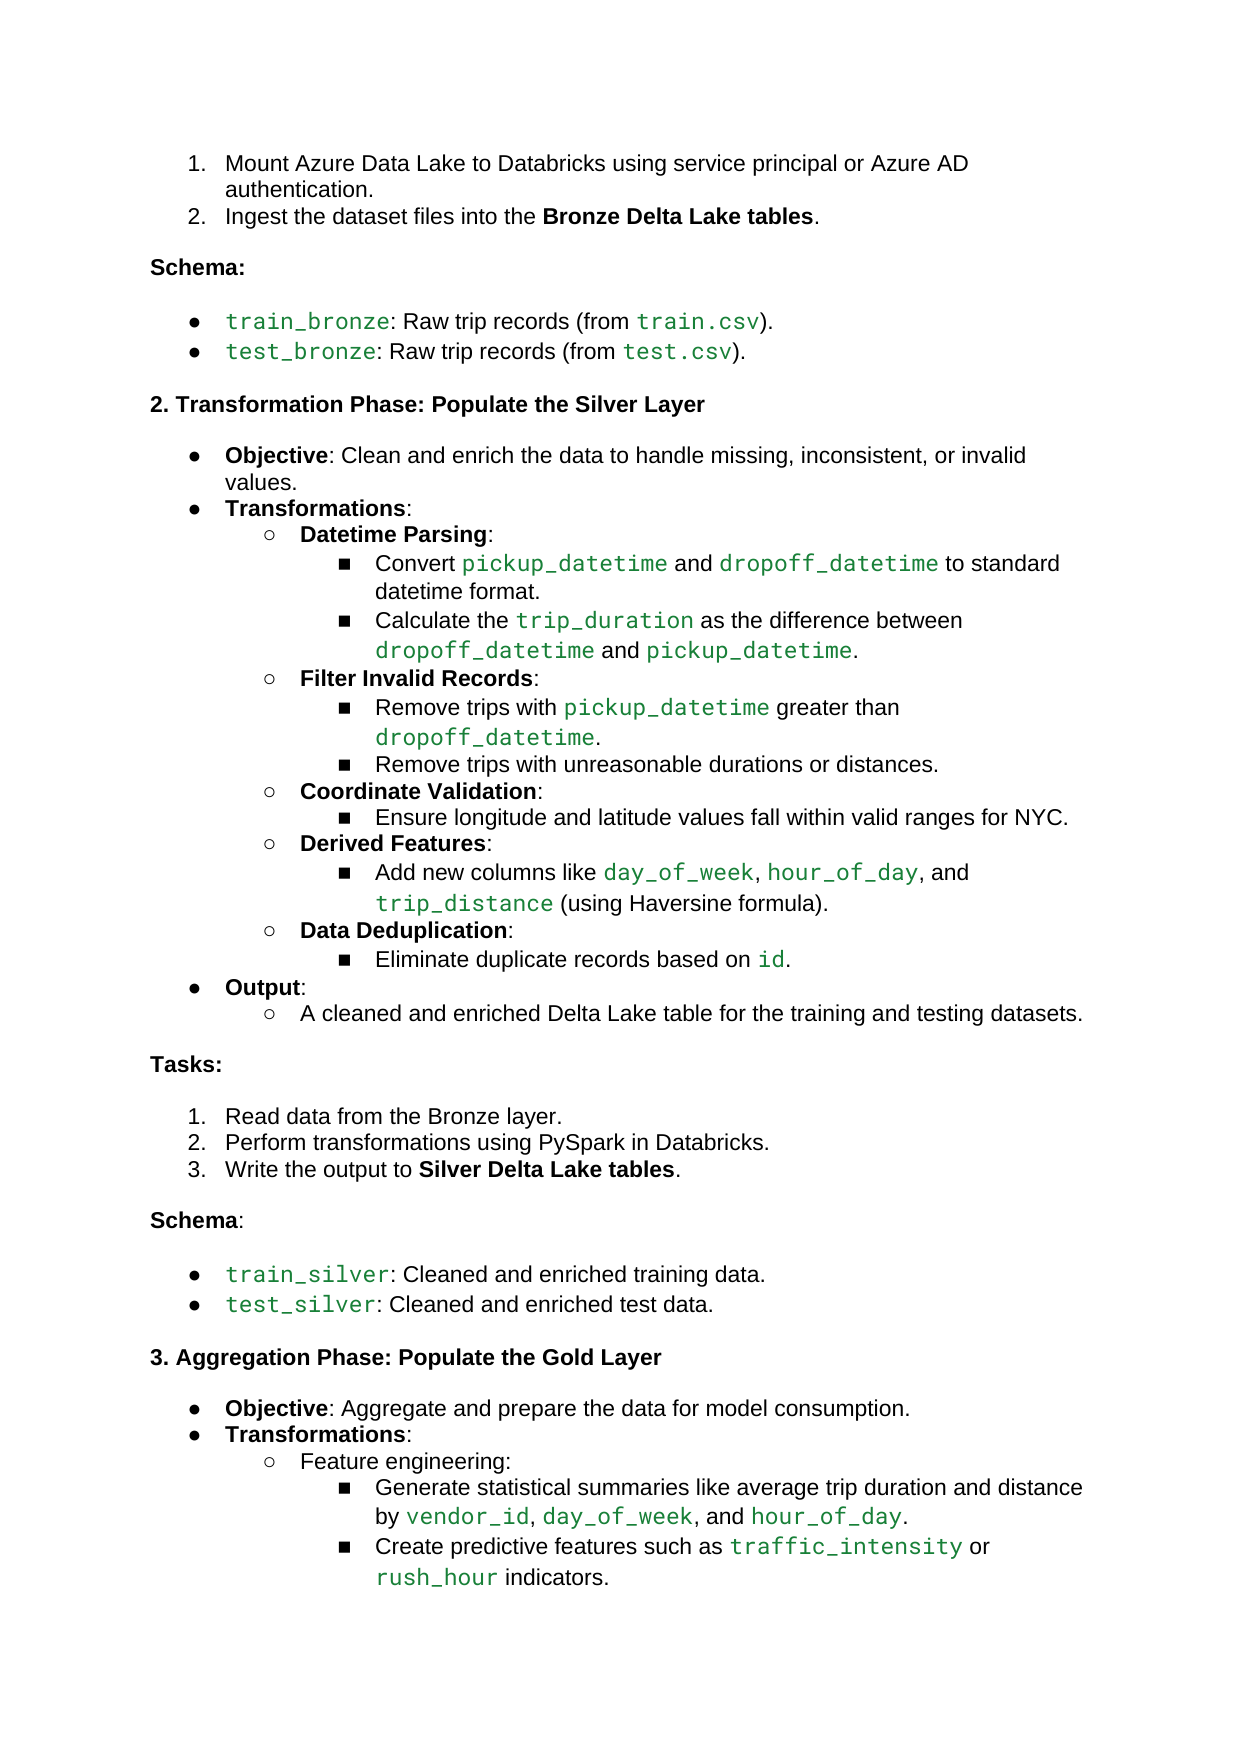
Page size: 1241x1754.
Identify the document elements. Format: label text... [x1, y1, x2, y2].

list train_bronze: Raw trip records (from train.csv). [187, 305, 1090, 336]
list Transformations: [187, 495, 1090, 521]
list Filter Invalid Records: [262, 664, 1090, 691]
list Objective: Clean and enrich the data to handle missing, inconsistent, or invalid values. [187, 442, 1090, 495]
list Ingest the dataset files into the Bronze Delta Lake tables. [187, 203, 1090, 229]
list train_silver: Cleaned and enriched training data. [187, 1258, 1090, 1288]
list test_bronze: Raw trip records (from test.csv). [187, 336, 1090, 366]
list Perform transformations using PySpark in Databricks. [187, 1129, 1090, 1156]
list Transformations: [187, 1421, 1090, 1448]
list Convert pickup_datetime and dropoff_datetime to standard datetime format. [337, 548, 1090, 604]
list Generate statistical summaries like average trip duration and distance by vendor_id, day_of_week, and hour_of_day. [337, 1474, 1090, 1531]
list Eliminate duplicate records based on id. [337, 943, 1090, 974]
list Write the output to Silver Delta Lake tables. [187, 1156, 1090, 1182]
list Feature engineering: [262, 1448, 1090, 1474]
subtitle 2. Transformation Phase: Populate the Silver Layer [150, 391, 1090, 417]
list Ensure longitude and latitude values fall within valid ranges for NYC. [337, 804, 1090, 830]
list Coordinate Validation: [262, 778, 1090, 804]
list Remove trips with pickup_datetime greater than dropoff_datetime. [337, 691, 1090, 751]
list test_silver: Cleaned and enriched test data. [187, 1288, 1090, 1319]
list Remove trips with unreasonable durations or distances. [337, 751, 1090, 778]
list Read data from the Bronze layer. [187, 1103, 1090, 1129]
list Create predictive features such as traffic_intensity or rush_hour indicators. [337, 1531, 1090, 1591]
text Schema: [150, 254, 1090, 280]
list Data Deduplication: [262, 917, 1090, 943]
list Calculate the trip_duration as the difference between dropoff_datetime and pickup_datetime. [337, 604, 1090, 664]
list A cleaned and enriched Delta Lake table for the training and testing datasets. [262, 1000, 1090, 1026]
list Mount Azure Data Lake to Databricks using service principal or Azure AD authentication. [187, 150, 1090, 203]
subtitle 3. Aggregation Phase: Populate the Gold Layer [150, 1344, 1090, 1370]
list Derived Features: [262, 830, 1090, 857]
list Datetime Parsing: [262, 521, 1090, 548]
text Tasks: [150, 1051, 1090, 1078]
text Schema: [150, 1207, 1090, 1233]
list Output: [187, 974, 1090, 1000]
list Add new columns like day_of_week, hour_of_day, and trip_distance (using Haversine formula). [337, 857, 1090, 917]
list Objective: Aggregate and prepare the data for model consumption. [187, 1395, 1090, 1421]
